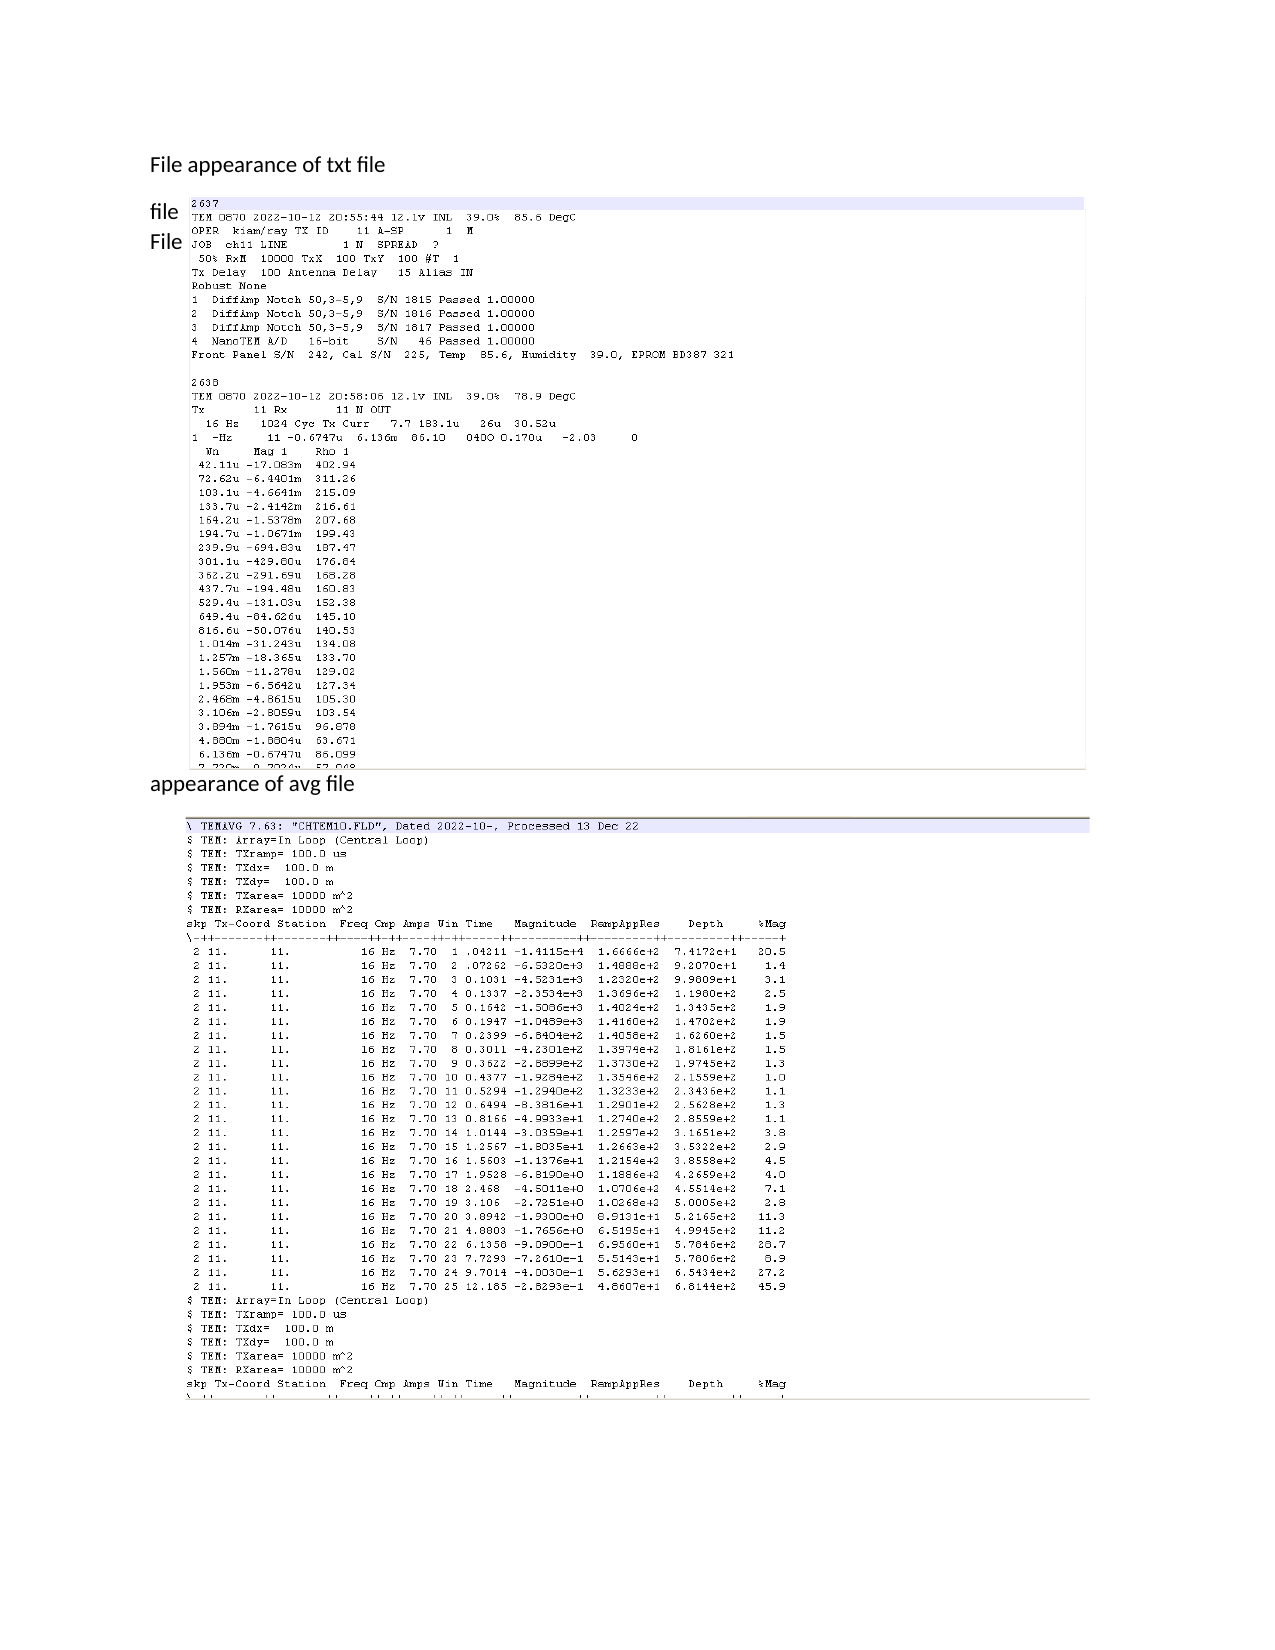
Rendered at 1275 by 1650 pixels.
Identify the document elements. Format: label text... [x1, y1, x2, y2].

picture [185, 816, 1090, 1400]
picture [189, 197, 1086, 770]
text File appearance of txt file [150, 150, 1125, 178]
